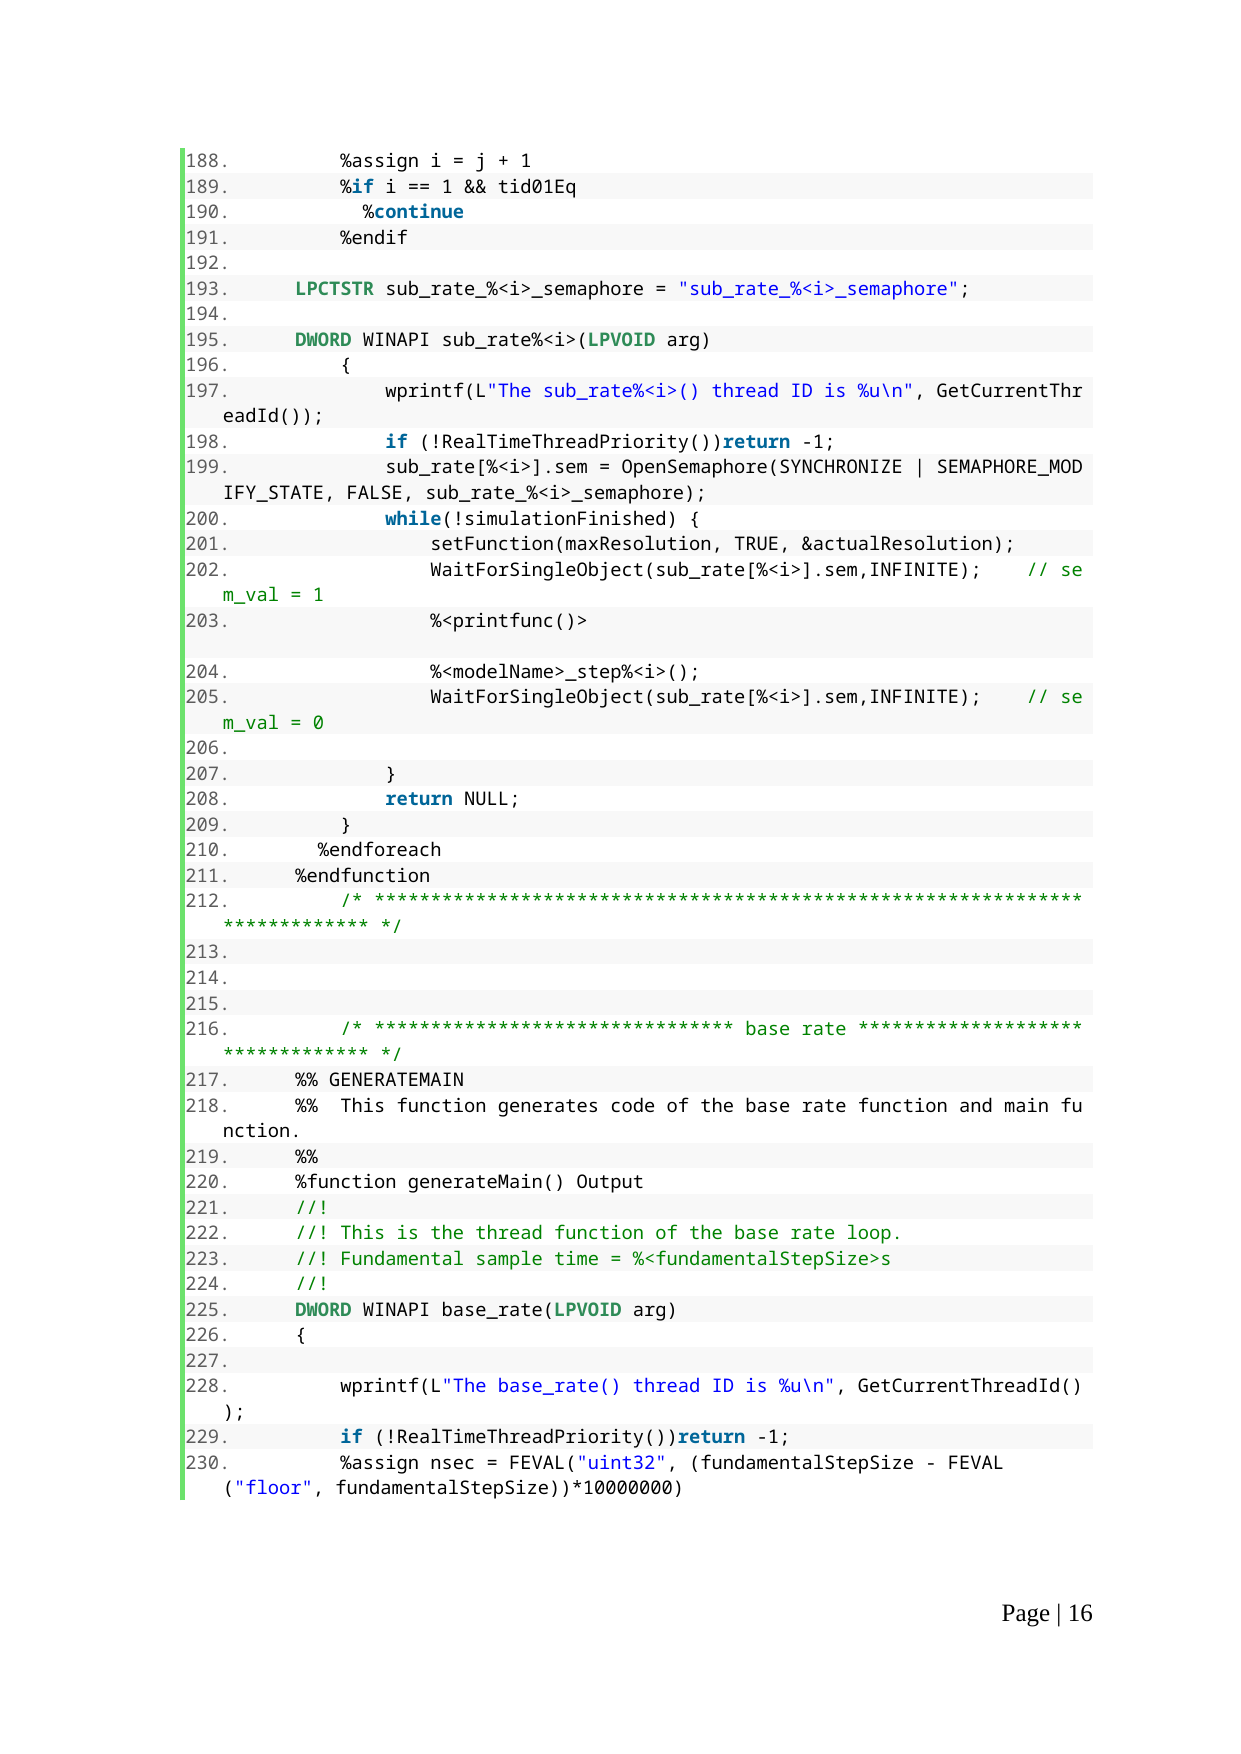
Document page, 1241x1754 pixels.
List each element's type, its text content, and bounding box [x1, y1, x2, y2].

list wprintf(L"The base_rate() thread ID is %u\n", GetCurrentThreadId()); [185, 1373, 1093, 1424]
list %endforeach [185, 837, 1093, 862]
list { [185, 352, 1093, 377]
list //! Fundamental sample time = %<fundamentalStepSize>s [185, 1245, 1093, 1271]
list LPCTSTR sub_rate_%<i>_semaphore = "sub_rate_%<i>_semaphore"; [185, 275, 1093, 301]
list //! This is the thread function of the base rate loop. [185, 1219, 1093, 1245]
list return NULL; [185, 786, 1093, 811]
list %continue [185, 199, 1093, 224]
list %endif [185, 224, 1093, 250]
list %% GENERATEMAIN [185, 1066, 1093, 1092]
list //! [185, 1271, 1093, 1296]
list DWORD WINAPI sub_rate%<i>(LPVOID arg) [185, 326, 1093, 352]
list WaitForSingleObject(sub_rate[%<i>].sem,INFINITE); // sem_val = 0 [185, 683, 1093, 734]
list wprintf(L"The sub_rate%<i>() thread ID is %u\n", GetCurrentThreadId()); [185, 377, 1093, 428]
list } [185, 760, 1093, 786]
list if (!RealTimeThreadPriority())return -1; [185, 428, 1093, 454]
list /* ******************************** base rate ********************************* */ [185, 1015, 1093, 1066]
list } [185, 811, 1093, 837]
list %assign nsec = FEVAL("uint32", (fundamentalStepSize - FEVAL("floor", fundamentalStepSize))*10000000) [185, 1449, 1093, 1500]
list %if i == 1 && tid01Eq [185, 173, 1093, 199]
list %% [185, 1143, 1093, 1168]
list /* **************************************************************************** */ [185, 888, 1093, 939]
list DWORD WINAPI base_rate(LPVOID arg) [185, 1296, 1093, 1322]
list %endfunction [185, 862, 1093, 888]
list if (!RealTimeThreadPriority())return -1; [185, 1424, 1093, 1449]
list %<printfunc()> [185, 607, 1093, 658]
list //! [185, 1194, 1093, 1219]
list %assign i = j + 1 [185, 148, 1093, 173]
list while(!simulationFinished) { [185, 505, 1093, 530]
list %<modelName>_step%<i>(); [185, 658, 1093, 683]
list sub_rate[%<i>].sem = OpenSemaphore(SYNCHRONIZE | SEMAPHORE_MODIFY_STATE, FALSE, sub_rate_%<i>_semaphore); [185, 454, 1093, 505]
list WaitForSingleObject(sub_rate[%<i>].sem,INFINITE); // sem_val = 1 [185, 556, 1093, 607]
list %% This function generates code of the base rate function and main function. [185, 1092, 1093, 1143]
list { [185, 1322, 1093, 1347]
list setFunction(maxResolution, TRUE, &actualResolution); [185, 530, 1093, 556]
list %function generateMain() Output [185, 1168, 1093, 1194]
